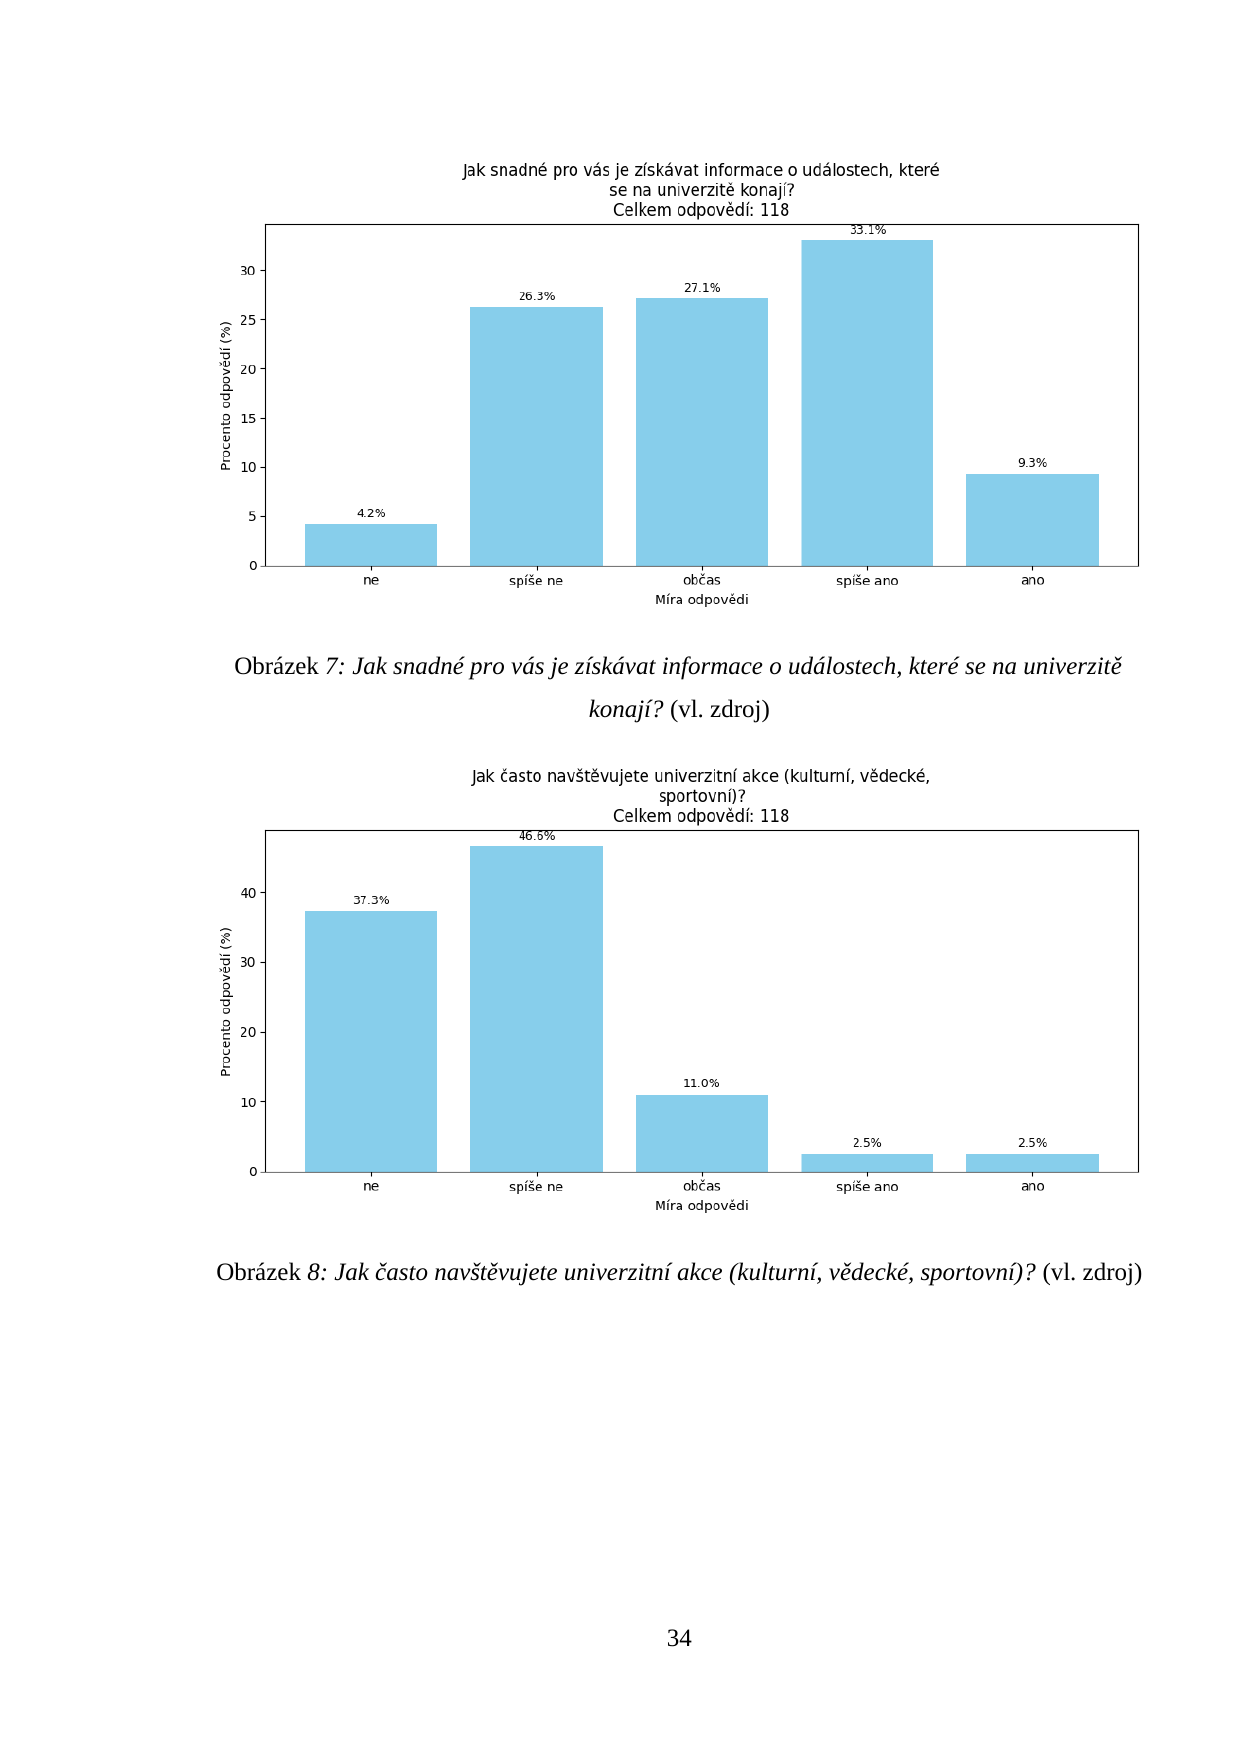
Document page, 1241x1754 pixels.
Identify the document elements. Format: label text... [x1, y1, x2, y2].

text Obrázek 7: Jak snadné pro vás je získávat informace o událostech, které se na univerzitě konají? (vl. zdroj) [207, 651, 1152, 723]
text Obrázek 8: Jak často navštěvujete univerzitní akce (kulturní, vědecké, sportovní)? (vl. zdroj) [207, 1257, 1152, 1286]
picture [206, 147, 1152, 621]
picture [206, 754, 1152, 1227]
